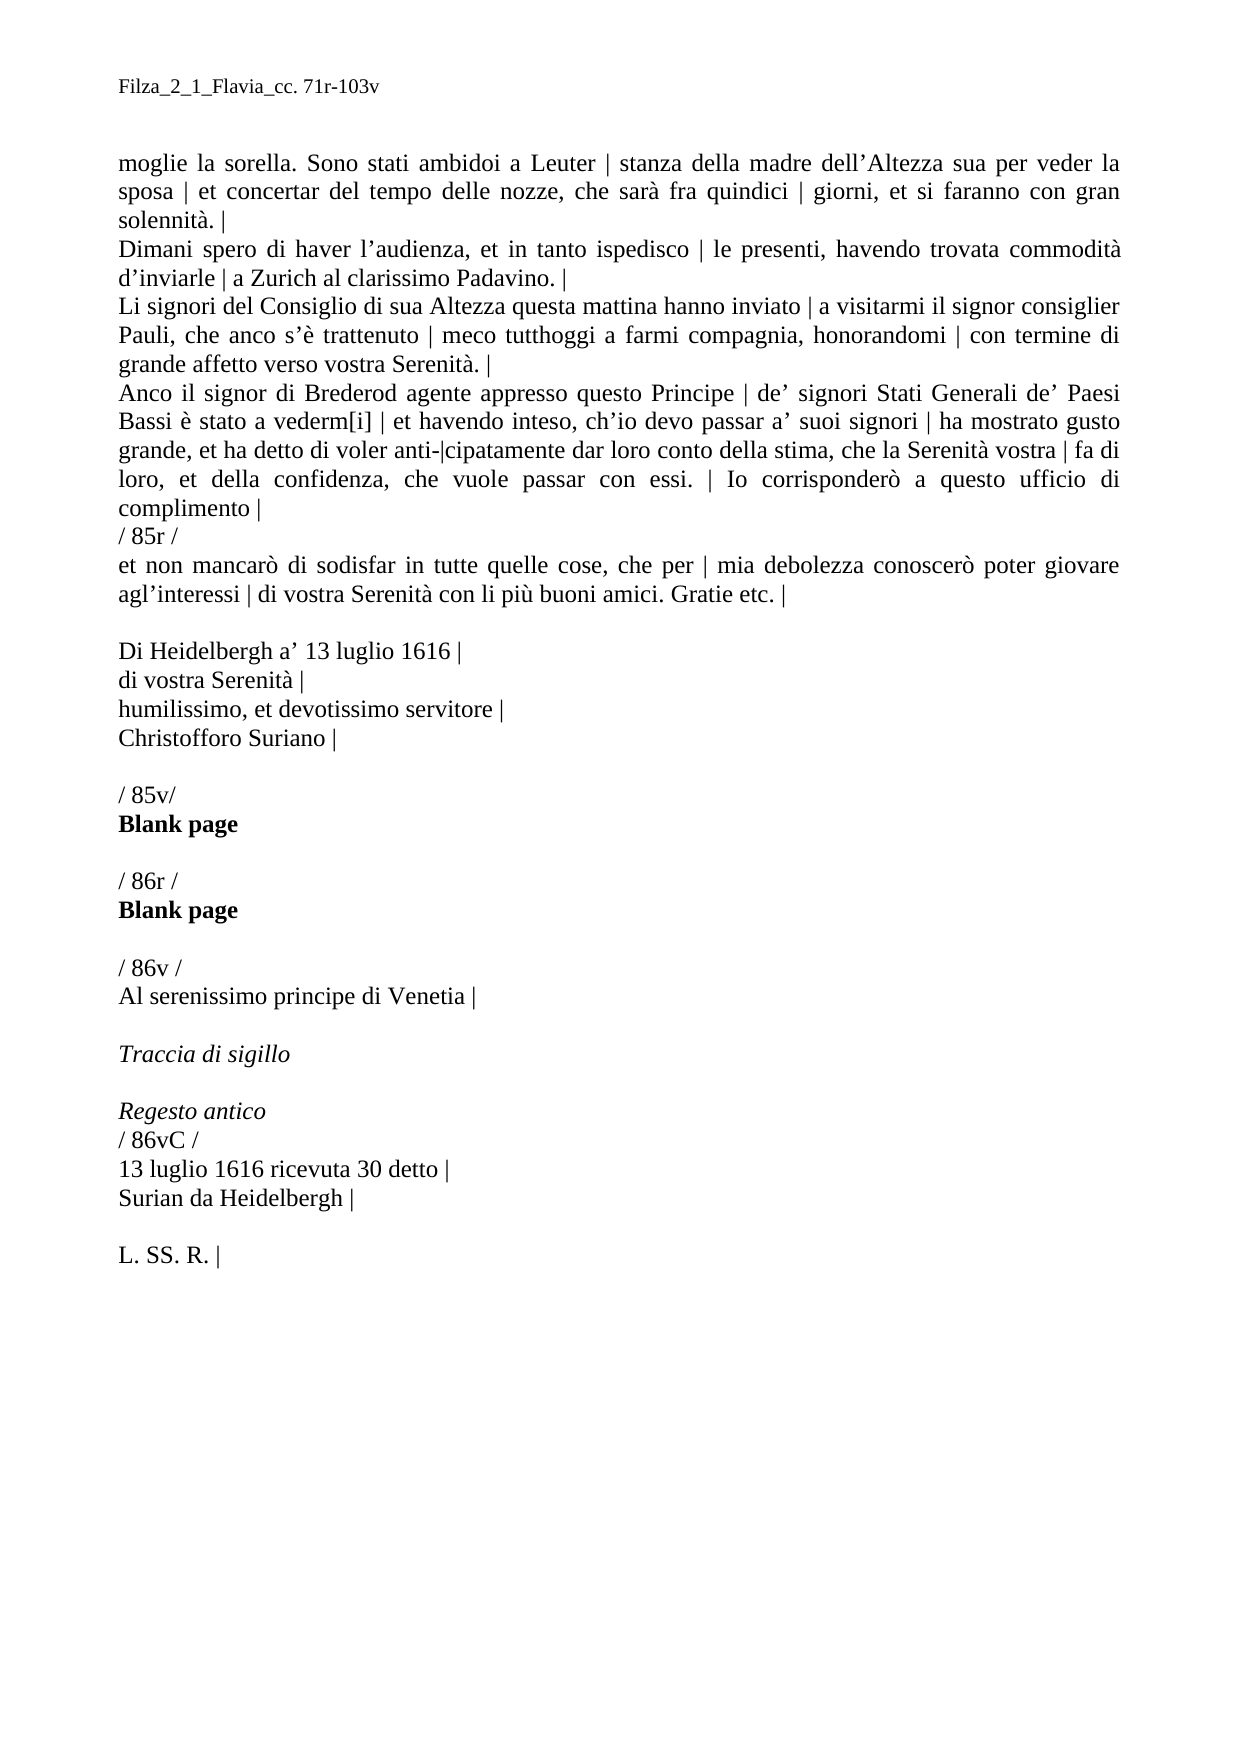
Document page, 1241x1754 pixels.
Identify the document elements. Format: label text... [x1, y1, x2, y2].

text moglie la sorella. Sono stati ambidoi a Leuter | stanza della madre dell’Altezza sua per veder la sposa | et concertar del tempo delle nozze, che sarà fra quindici | giorni, et si faranno con gran solennità. | [118, 148, 1122, 234]
text Anco il signor di Brederod agente appresso questo Principe | de’ signori Stati Generali de’ Paesi Bassi è stato a vederm[i] | et havendo inteso, ch’io devo passar a’ suoi signori | ha mostrato gusto grande, et ha detto di voler anti-|cipatamente dar loro conto della stima, che la Serenità vostra | fa di loro, et della confidenza, che vuole passar con essi. | Io corrisponderò a questo ufficio di complimento | [118, 378, 1122, 521]
text / 86v / [118, 953, 1122, 981]
text et non mancarò di sodisfar in tutte quelle cose, che per | mia debolezza conoscerò poter giovare agl’interessi | di vostra Serenità con li più buoni amici. Gratie etc. | [118, 550, 1122, 608]
text / 85v/ [118, 780, 1122, 809]
text Surian da Heidelbergh | [118, 1183, 1122, 1211]
text humilissimo, et devotissimo servitore | [118, 694, 1122, 723]
text Christofforo Suriano | [118, 723, 1122, 751]
text 13 luglio 1616 ricevuta 30 detto | [118, 1154, 1122, 1183]
text Di Heidelbergh a’ 13 luglio 1616 | [118, 636, 1122, 665]
text Regesto antico [118, 1096, 1122, 1125]
text Traccia di sigillo [118, 1039, 1122, 1068]
text / 85r / [118, 521, 1122, 550]
text L. SS. R. | [118, 1240, 1122, 1269]
text / 86vC / [118, 1125, 1122, 1154]
text Dimani spero di haver l’audienza, et in tanto ispedisco | le presenti, havendo trovata commodità d’inviarle | a Zurich al clarissimo Padavino. | [118, 234, 1122, 291]
text Blank page [118, 809, 1122, 838]
text Al serenissimo principe di Venetia | [118, 981, 1122, 1010]
text Li signori del Consiglio di sua Altezza questa mattina hanno inviato | a visitarmi il signor consiglier Pauli, che anco s’è trattenuto | meco tutthoggi a farmi compagnia, honorandomi | con termine di grande affetto verso vostra Serenità. | [118, 291, 1122, 378]
text Blank page [118, 895, 1122, 924]
text di vostra Serenità | [118, 665, 1122, 694]
text / 86r / [118, 866, 1122, 895]
